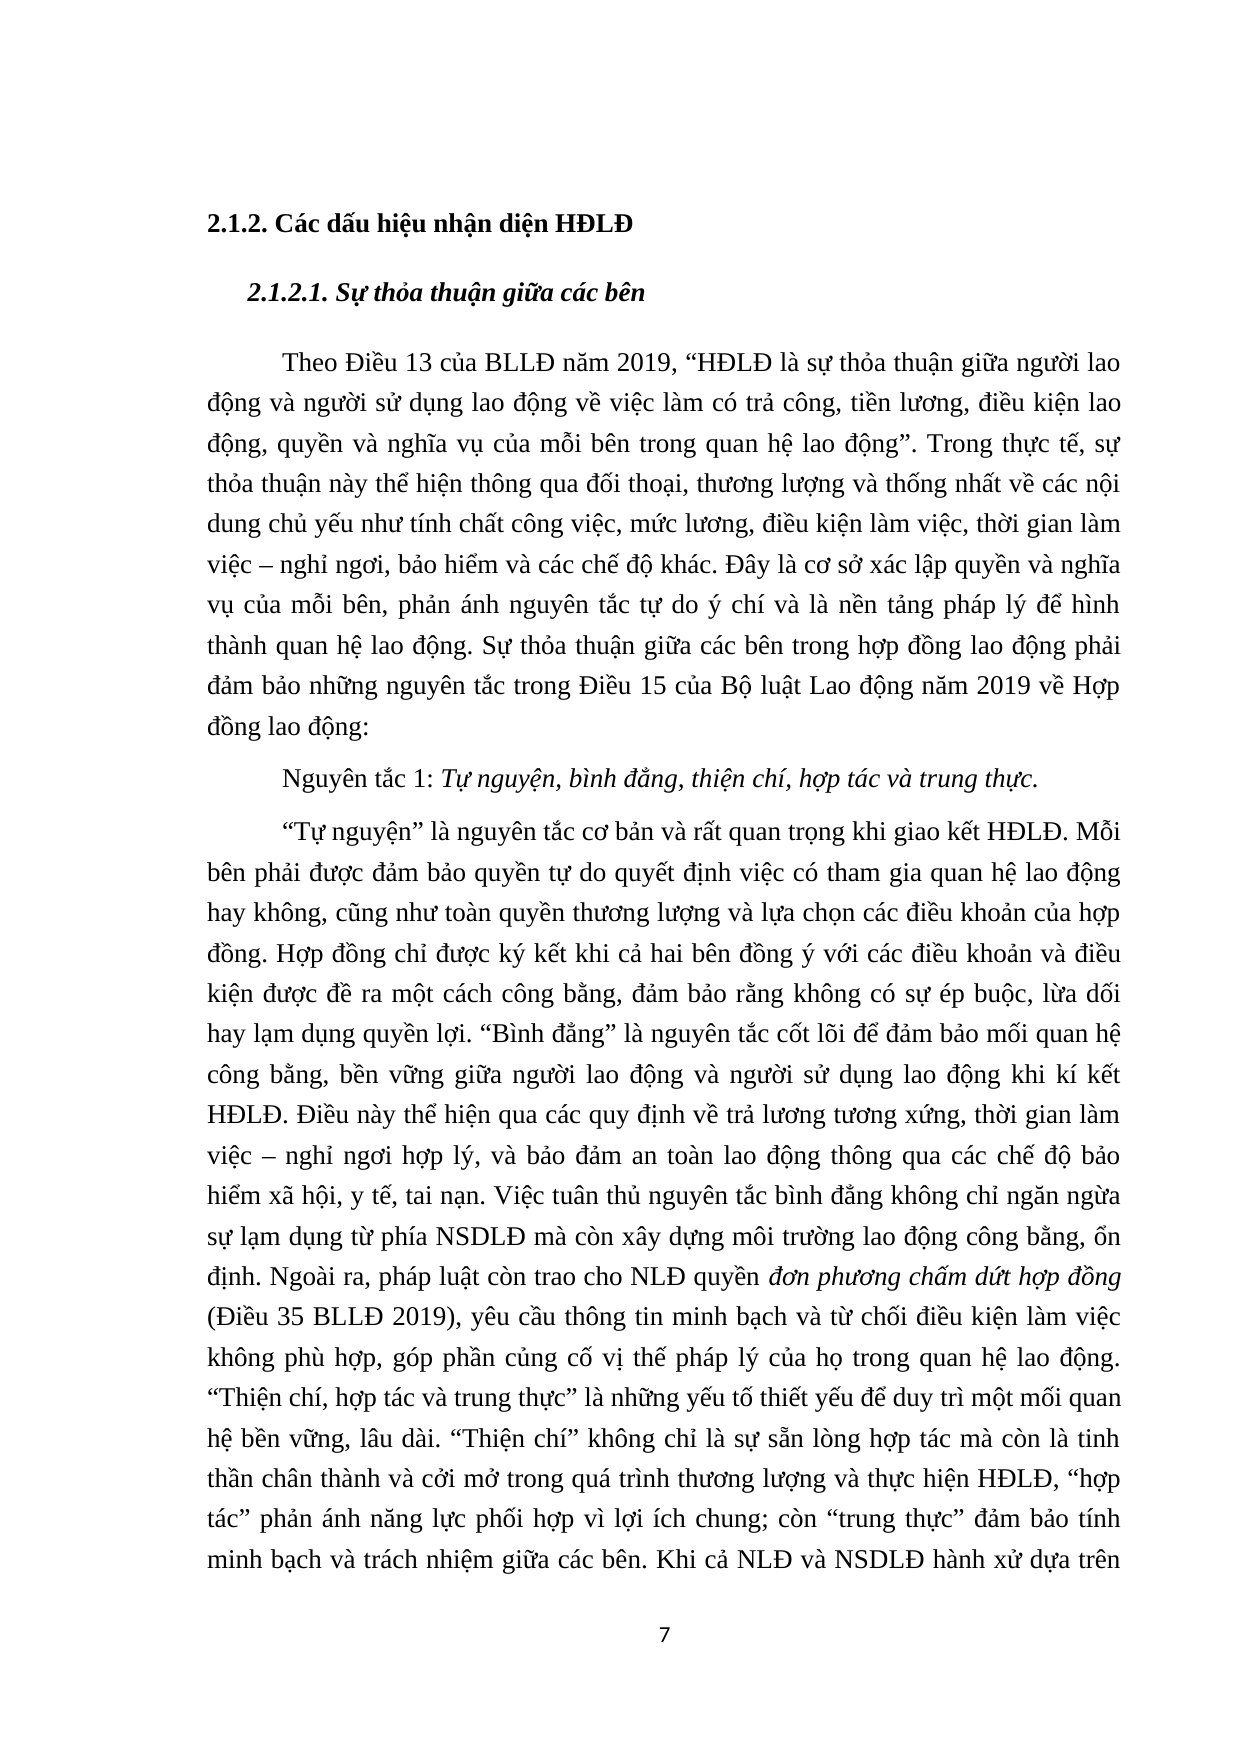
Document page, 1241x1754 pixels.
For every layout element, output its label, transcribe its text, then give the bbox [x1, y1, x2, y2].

text Theo Điều 13 của BLLĐ năm 2019, “HĐLĐ là sự thỏa thuận giữa người lao động và người sử dụng lao động về việc làm có trả công, tiền lương, điều kiện lao động, quyền và nghĩa vụ của mỗi bên trong quan hệ lao động”. Trong thực tế, sự thỏa thuận này thể hiện thông qua đối thoại, thương lượng và thống nhất về các nội dung chủ yếu như tính chất công việc, mức lương, điều kiện làm việc, thời gian làm việc – nghỉ ngơi, bảo hiểm và các chế độ khác. Đây là cơ sở xác lập quyền và nghĩa vụ của mỗi bên, phản ánh nguyên tắc tự do ý chí và là nền tảng pháp lý để hình thành quan hệ lao động. Sự thỏa thuận giữa các bên trong hợp đồng lao động phải đảm bảo những nguyên tắc trong Điều 15 của Bộ luật Lao động năm 2019 về Hợp đồng lao động: [207, 346, 1122, 741]
subtitle 2.1.2. Các dấu hiệu nhận diện HĐLĐ [207, 207, 1122, 238]
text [207, 816, 1122, 1574]
text Nguyên tắc 1: Tự nguyện, bình đẳng, thiện chí, hợp tác và trung thực. [207, 763, 1122, 794]
subtitle 2.1.2.1. Sự thỏa thuận giữa các bên [207, 276, 1122, 307]
